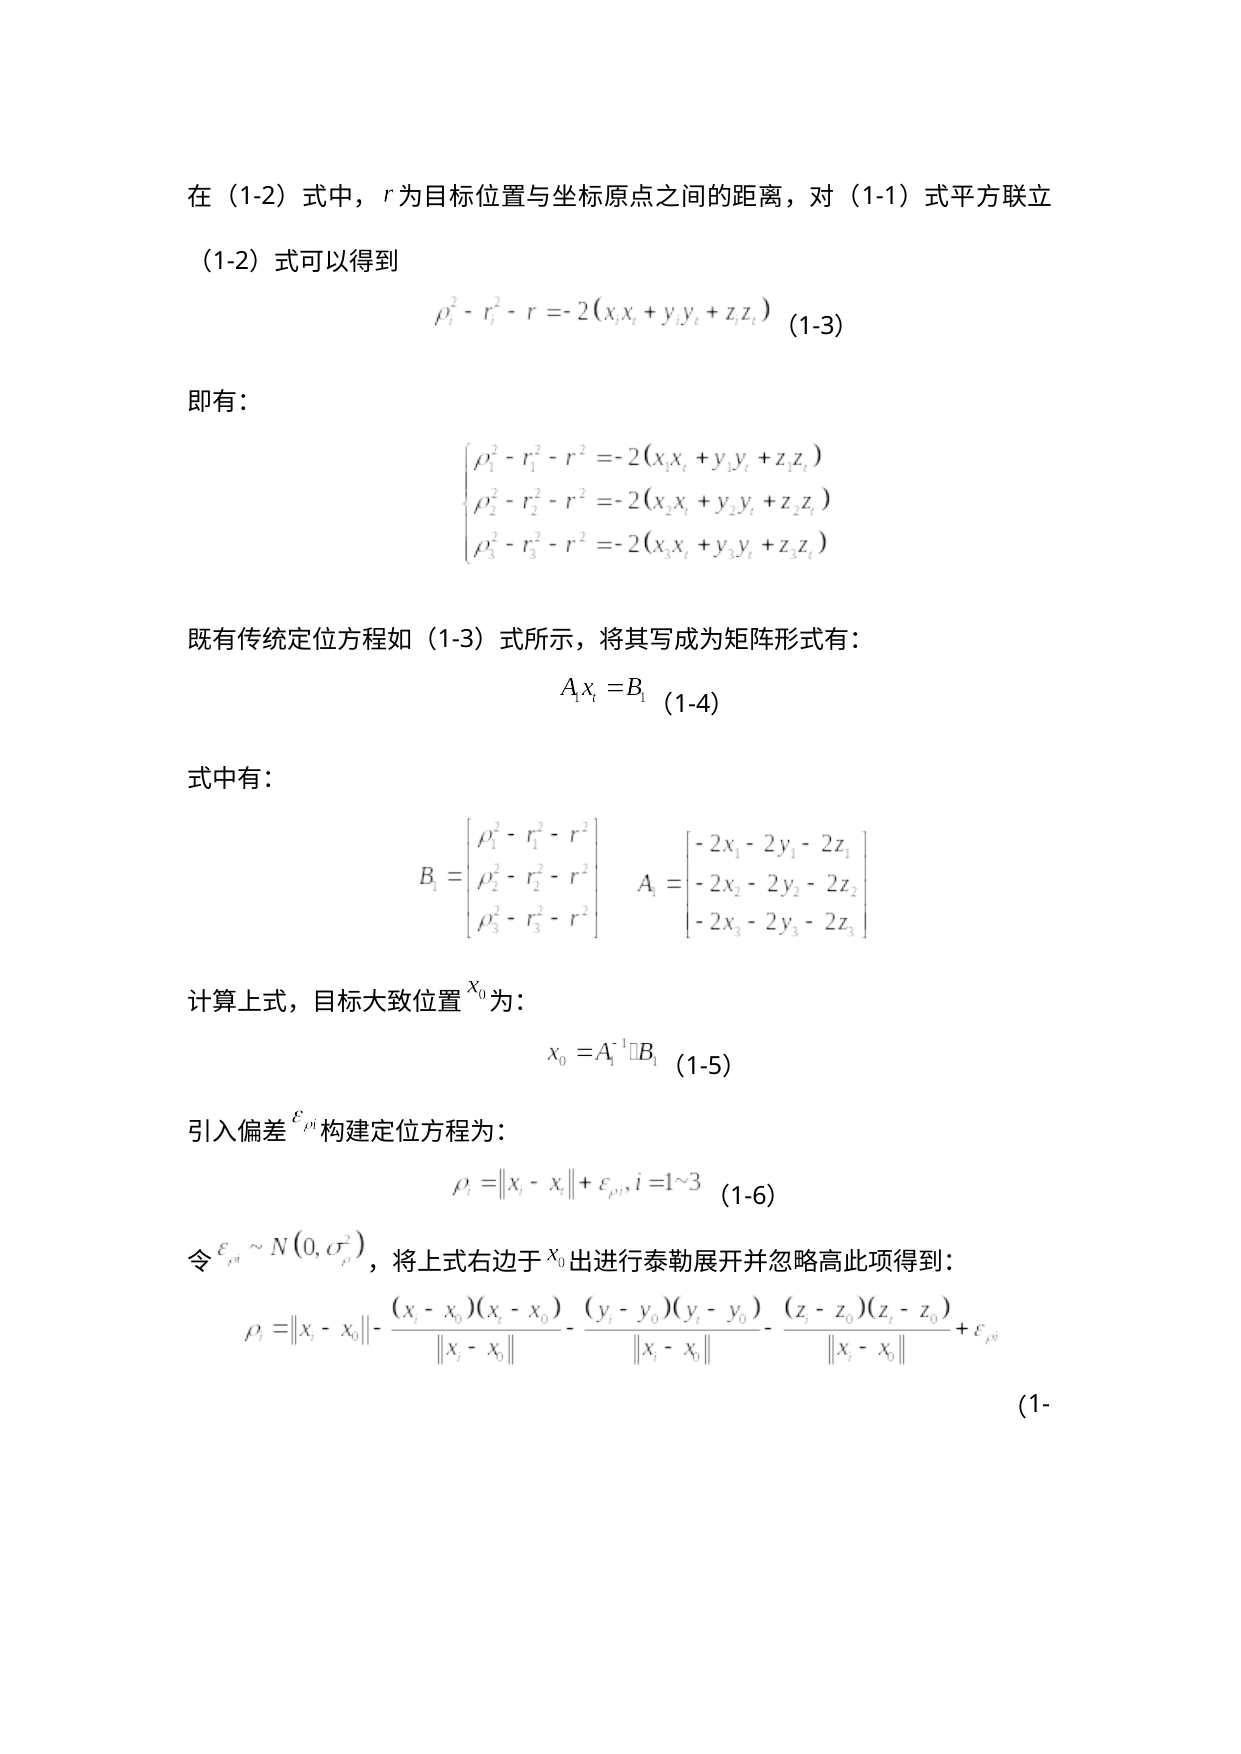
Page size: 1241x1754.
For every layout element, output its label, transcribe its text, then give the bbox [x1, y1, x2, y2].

text （1-4） [187, 670, 1053, 735]
text 计算上式，目标大致位置为： [187, 967, 1053, 1032]
text 令，将上式右边于出进行泰勒展开并忽略高此项得到： [187, 1227, 1053, 1292]
text （1-3） [187, 292, 1053, 357]
text 即有： [187, 357, 1053, 422]
text （1-7） [187, 1292, 1053, 1455]
text 在（1-2）式中，为目标位置与坐标原点之间的距离，对（1-1）式平方联立（1-2）式可以得到 [187, 162, 1053, 292]
text （1-5） [187, 1032, 1053, 1097]
text （1-6） [187, 1162, 1053, 1227]
text 引入偏差构建定位方程为： [187, 1097, 1053, 1162]
text 式中有： [187, 735, 1053, 800]
text 既有传统定位方程如（1-3）式所示，将其写成为矩阵形式有： [187, 605, 1053, 670]
